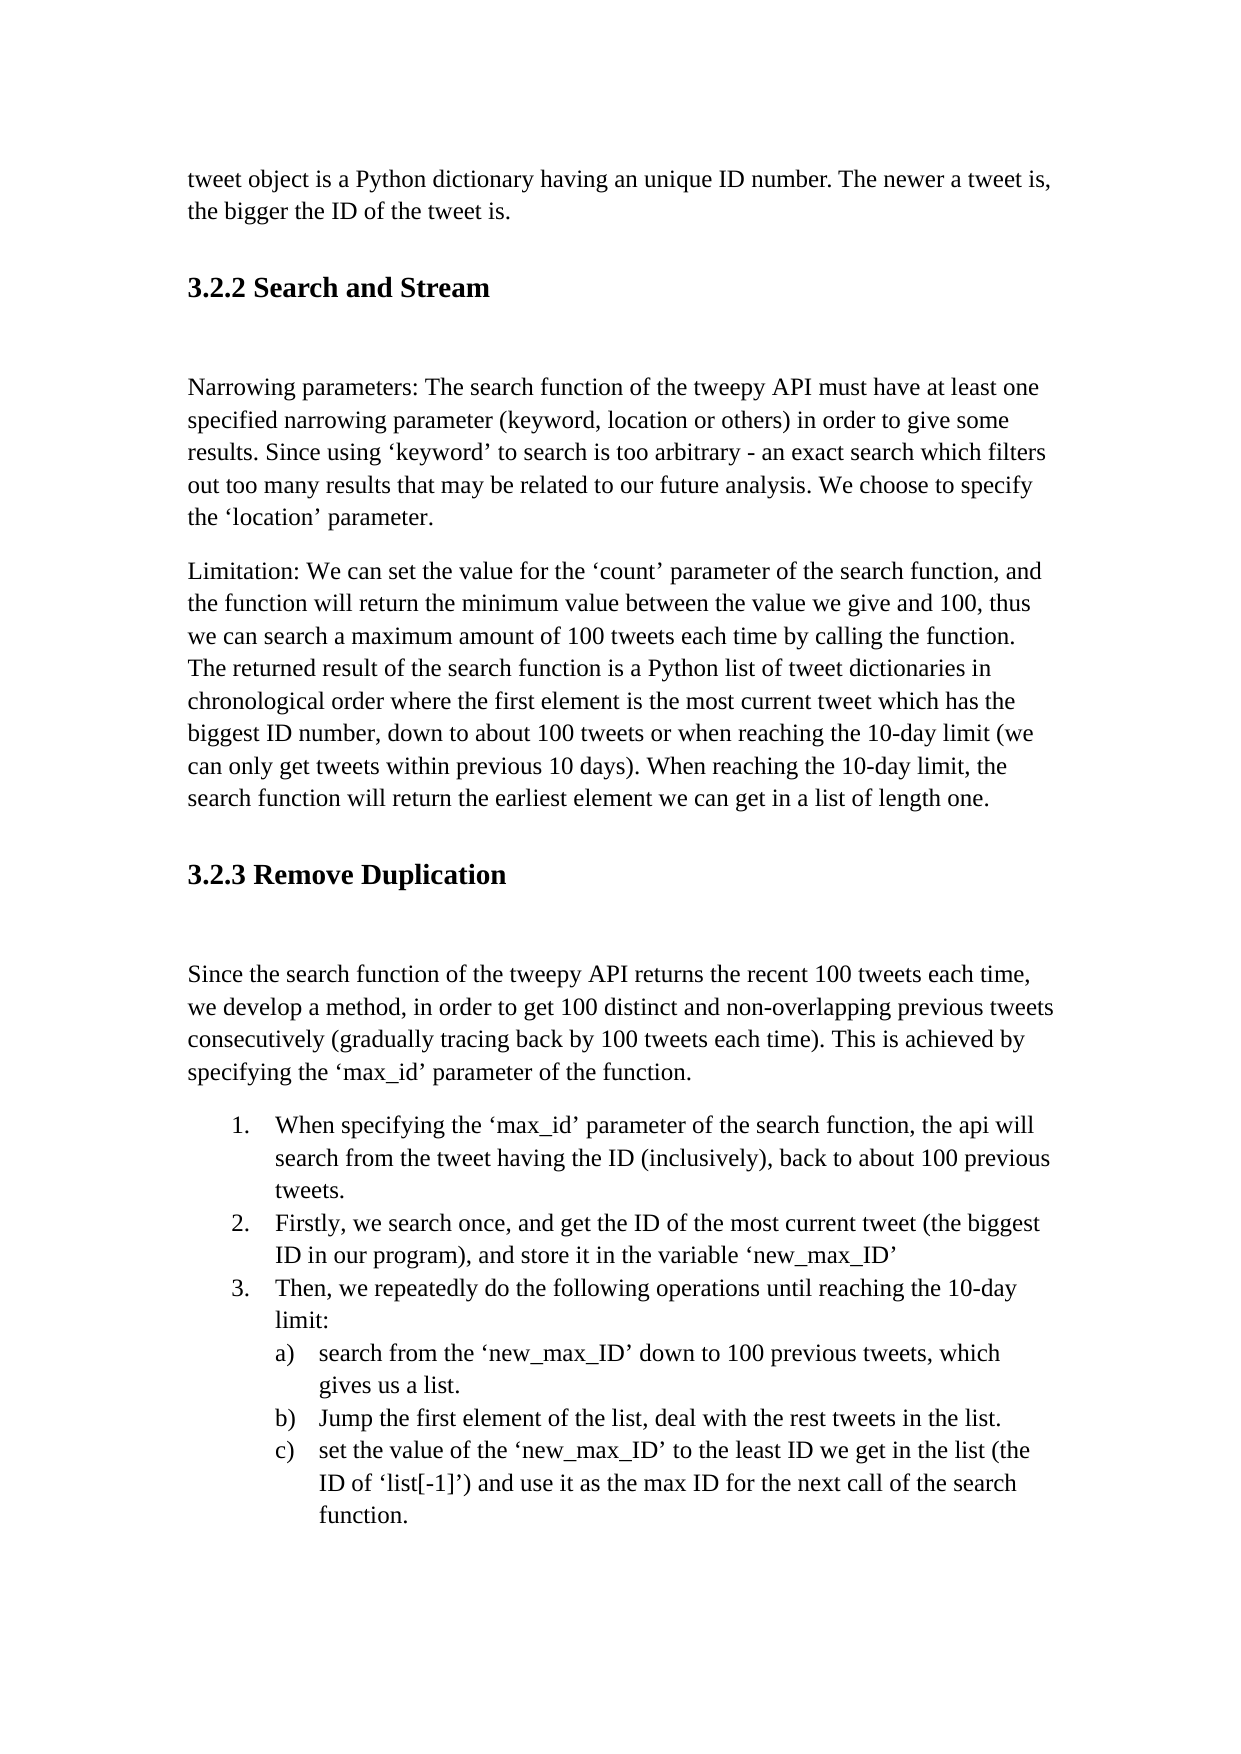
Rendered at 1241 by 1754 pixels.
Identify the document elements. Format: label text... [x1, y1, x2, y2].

list Jump the first element of the list, deal with the rest tweets in the list. [275, 1401, 1054, 1433]
list When specifying the ‘max_id’ parameter of the search function, the api will search from the tweet having the ID (inclusively), back to about 100 previous tweets. [231, 1108, 1054, 1206]
subtitle 3.2.3 Remove Duplication [187, 841, 1053, 906]
list Firstly, we search once, and get the ID of the most current tweet (the biggest ID in our program), and store it in the variable ‘new_max_ID’ [231, 1206, 1054, 1271]
text Since the search function of the tweepy API returns the recent 100 tweets each time, we develop a method, in order to get 100 distinct and non-overlapping previous tweets consecutively (gradually tracing back by 100 tweets each time). This is achieved by specifying the ‘max_id’ parameter of the function. [187, 958, 1054, 1088]
text Limitation: We can set the value for the ‘count’ parameter of the search function, and the function will return the minimum value between the value we give and 100, thus we can search a maximum amount of 100 tweets each time by calling the function. The returned result of the search function is a Python list of tweet dictionaries in chronological order where the first element is the most current tweet which has the biggest ID number, down to about 100 tweets or when reaching the 10-day limit (we can only get tweets within previous 10 days). When reaching the 10-day limit, the search function will return the earliest element we can get in a list of length one. [187, 554, 1054, 814]
text Narrowing parameters: The search function of the tweepy API must have at least one specified narrowing parameter (keyword, location or others) in order to give some results. Since using ‘keyword’ to search is too arbitrary - an exact search which filters out too many results that may be related to our future analysis. We choose to specify the ‘location’ parameter. [187, 371, 1054, 533]
subtitle 3.2.2 Search and Stream [187, 254, 1053, 319]
list Then, we repeatedly do the following operations until reaching the 10-day limit: [231, 1271, 1054, 1336]
list search from the ‘new_max_ID’ down to 100 previous tweets, which gives us a list. [275, 1336, 1054, 1401]
